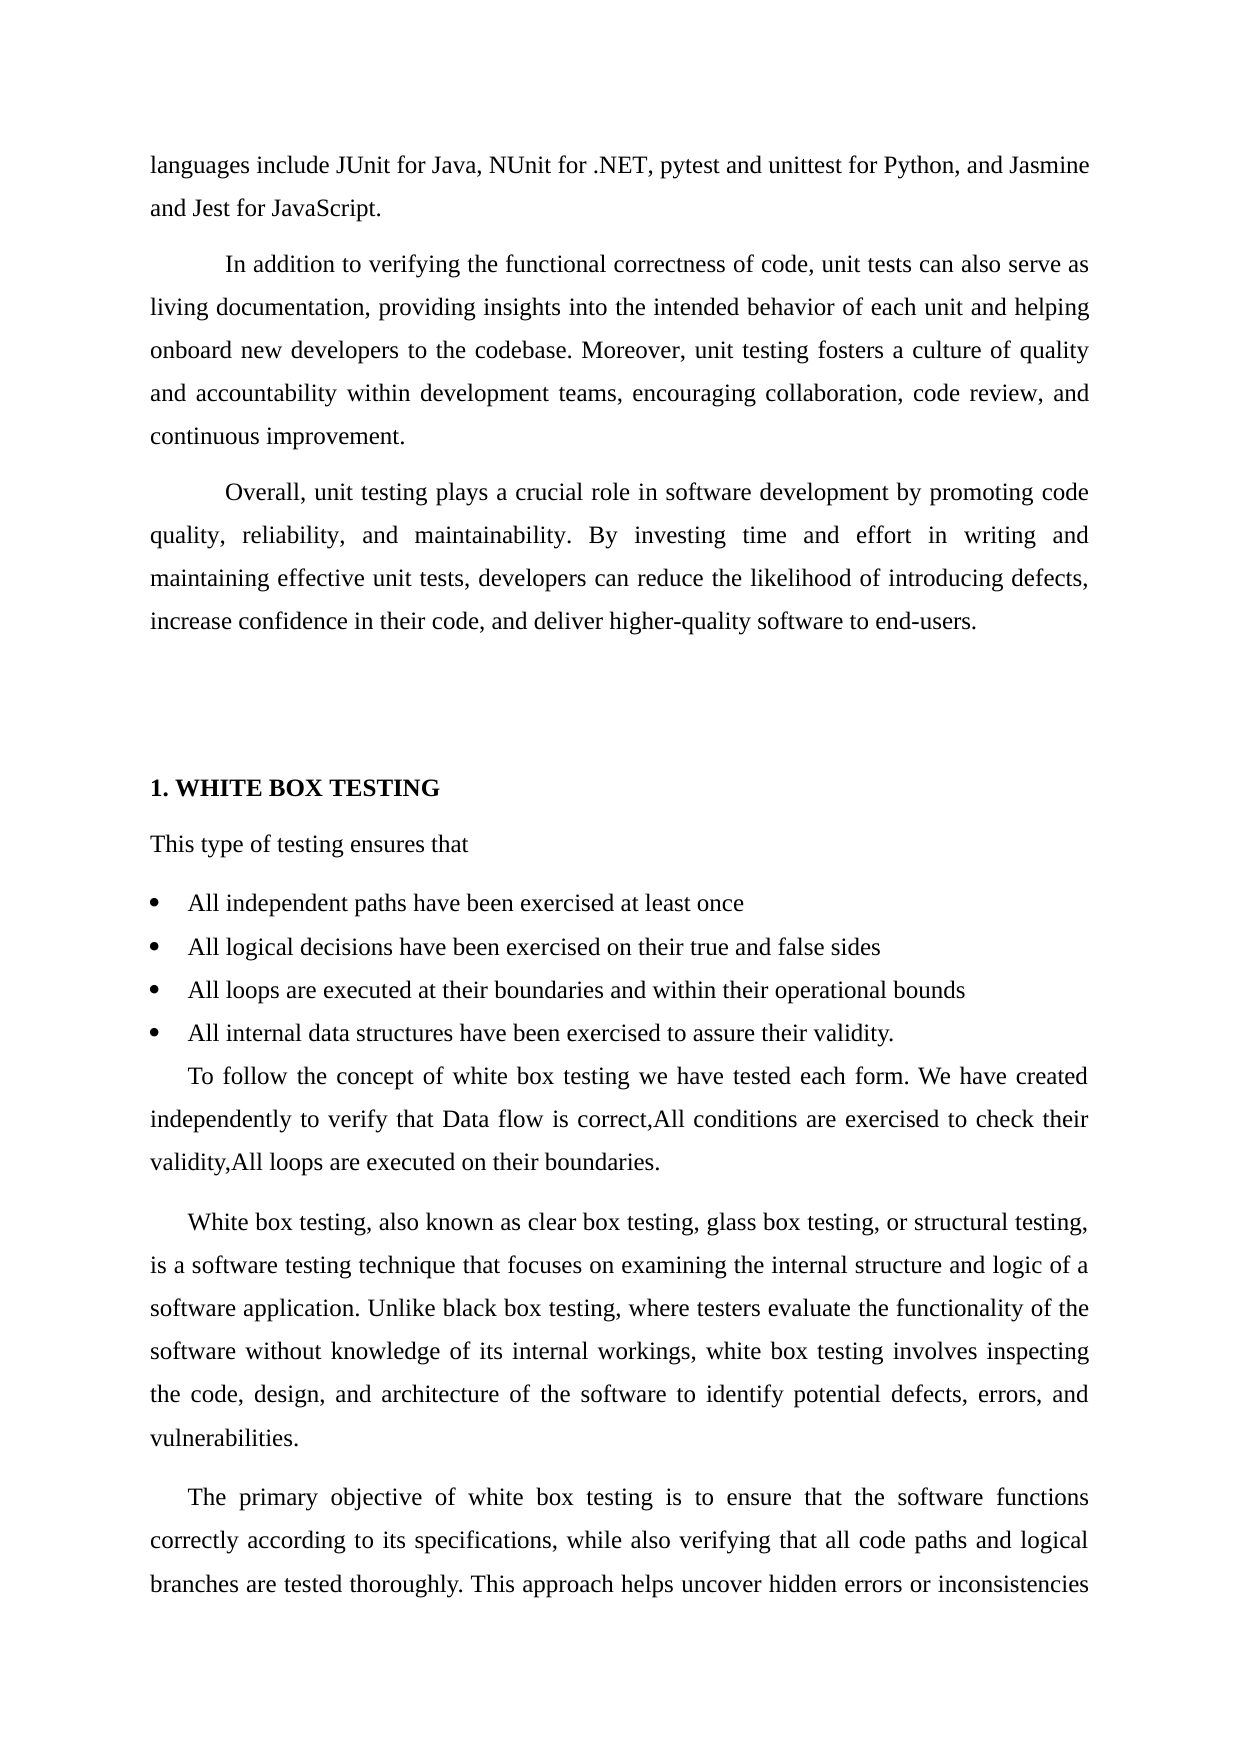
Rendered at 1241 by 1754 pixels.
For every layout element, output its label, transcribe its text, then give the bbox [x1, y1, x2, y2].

text In addition to verifying the functional correctness of code, unit tests can also serve as living documentation, providing insights into the intended behavior of each unit and helping onboard new developers to the codebase. Moreover, unit testing fosters a culture of quality and accountability within development teams, encouraging collaboration, code review, and continuous improvement. [150, 249, 1090, 450]
text To follow the concept of white box testing we have tested each form. We have created independently to verify that Data flow is correct,All conditions are exercised to check their validity,All loops are executed on their boundaries. [150, 1061, 1090, 1176]
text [150, 1482, 1090, 1597]
list All independent paths have been exercised at least once [150, 888, 1090, 917]
list All loops are executed at their boundaries and within their operational bounds [150, 975, 1090, 1003]
text White box testing, also known as clear box testing, glass box testing, or structural testing, is a software testing technique that focuses on examining the internal structure and logic of a software application. Unlike black box testing, where testers evaluate the functionality of the software without knowledge of its internal workings, white box testing involves inspecting the code, design, and architecture of the software to identify potential defects, errors, and vulnerabilities. [150, 1207, 1090, 1451]
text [150, 150, 1090, 222]
text This type of testing ensures that [150, 829, 1090, 857]
text Overall, unit testing plays a crucial role in software development by promoting code quality, reliability, and maintainability. By investing time and effort in writing and maintaining effective unit tests, developers can reduce the likelihood of introducing defects, increase confidence in their code, and deliver higher-quality software to end-users. [150, 477, 1090, 635]
list All logical decisions have been exercised on their true and false sides [150, 932, 1090, 960]
text 1. WHITE BOX TESTING [150, 773, 1090, 802]
list All internal data structures have been exercised to assure their validity. [150, 1018, 1090, 1047]
